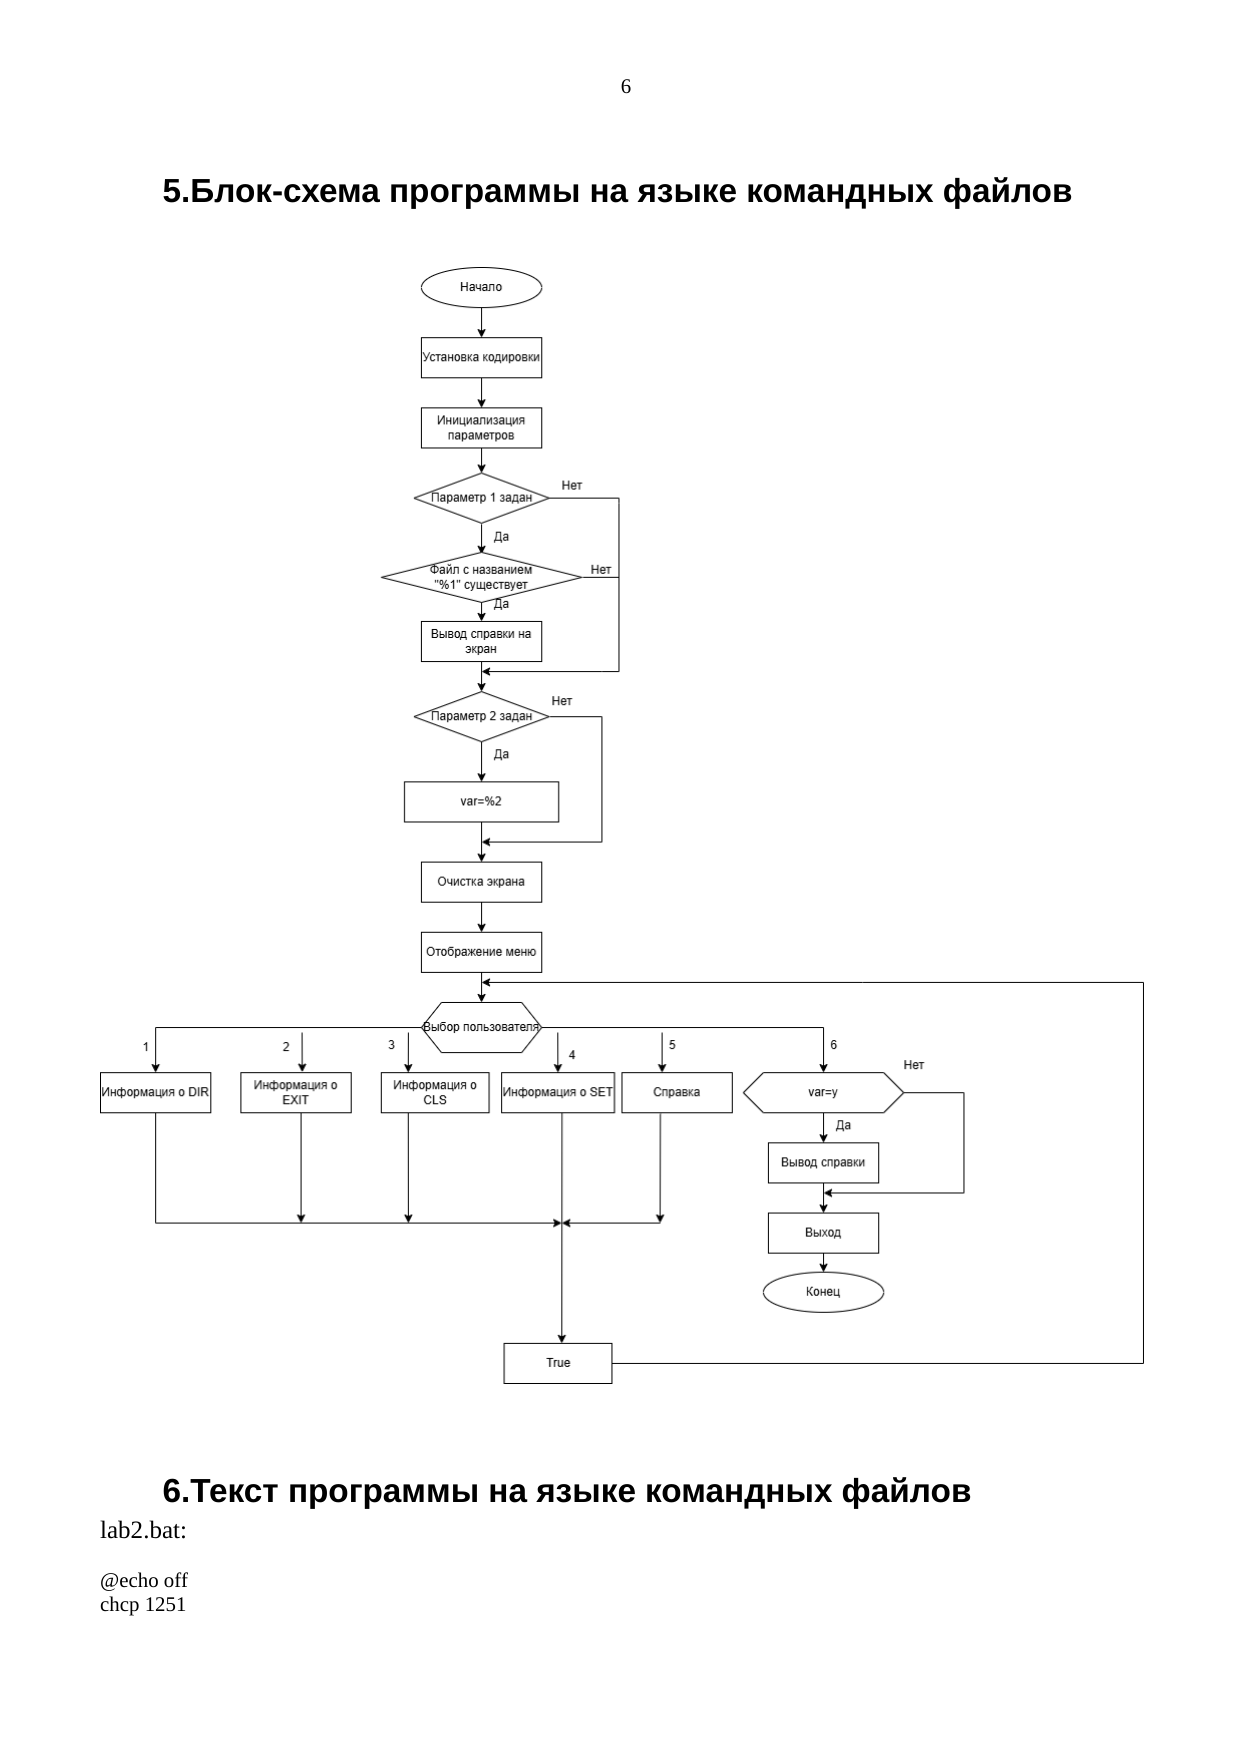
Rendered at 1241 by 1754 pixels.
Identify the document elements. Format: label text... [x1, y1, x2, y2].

text chcp 1251 [100, 1592, 1152, 1616]
subtitle 5.Блок-схема программы на языке командных файлов [162, 171, 1152, 209]
text lab2.bat: @echo off [100, 1515, 1152, 1592]
subtitle 6.Текст программы на языке командных файлов [162, 1471, 1152, 1509]
picture [100, 267, 1152, 1384]
